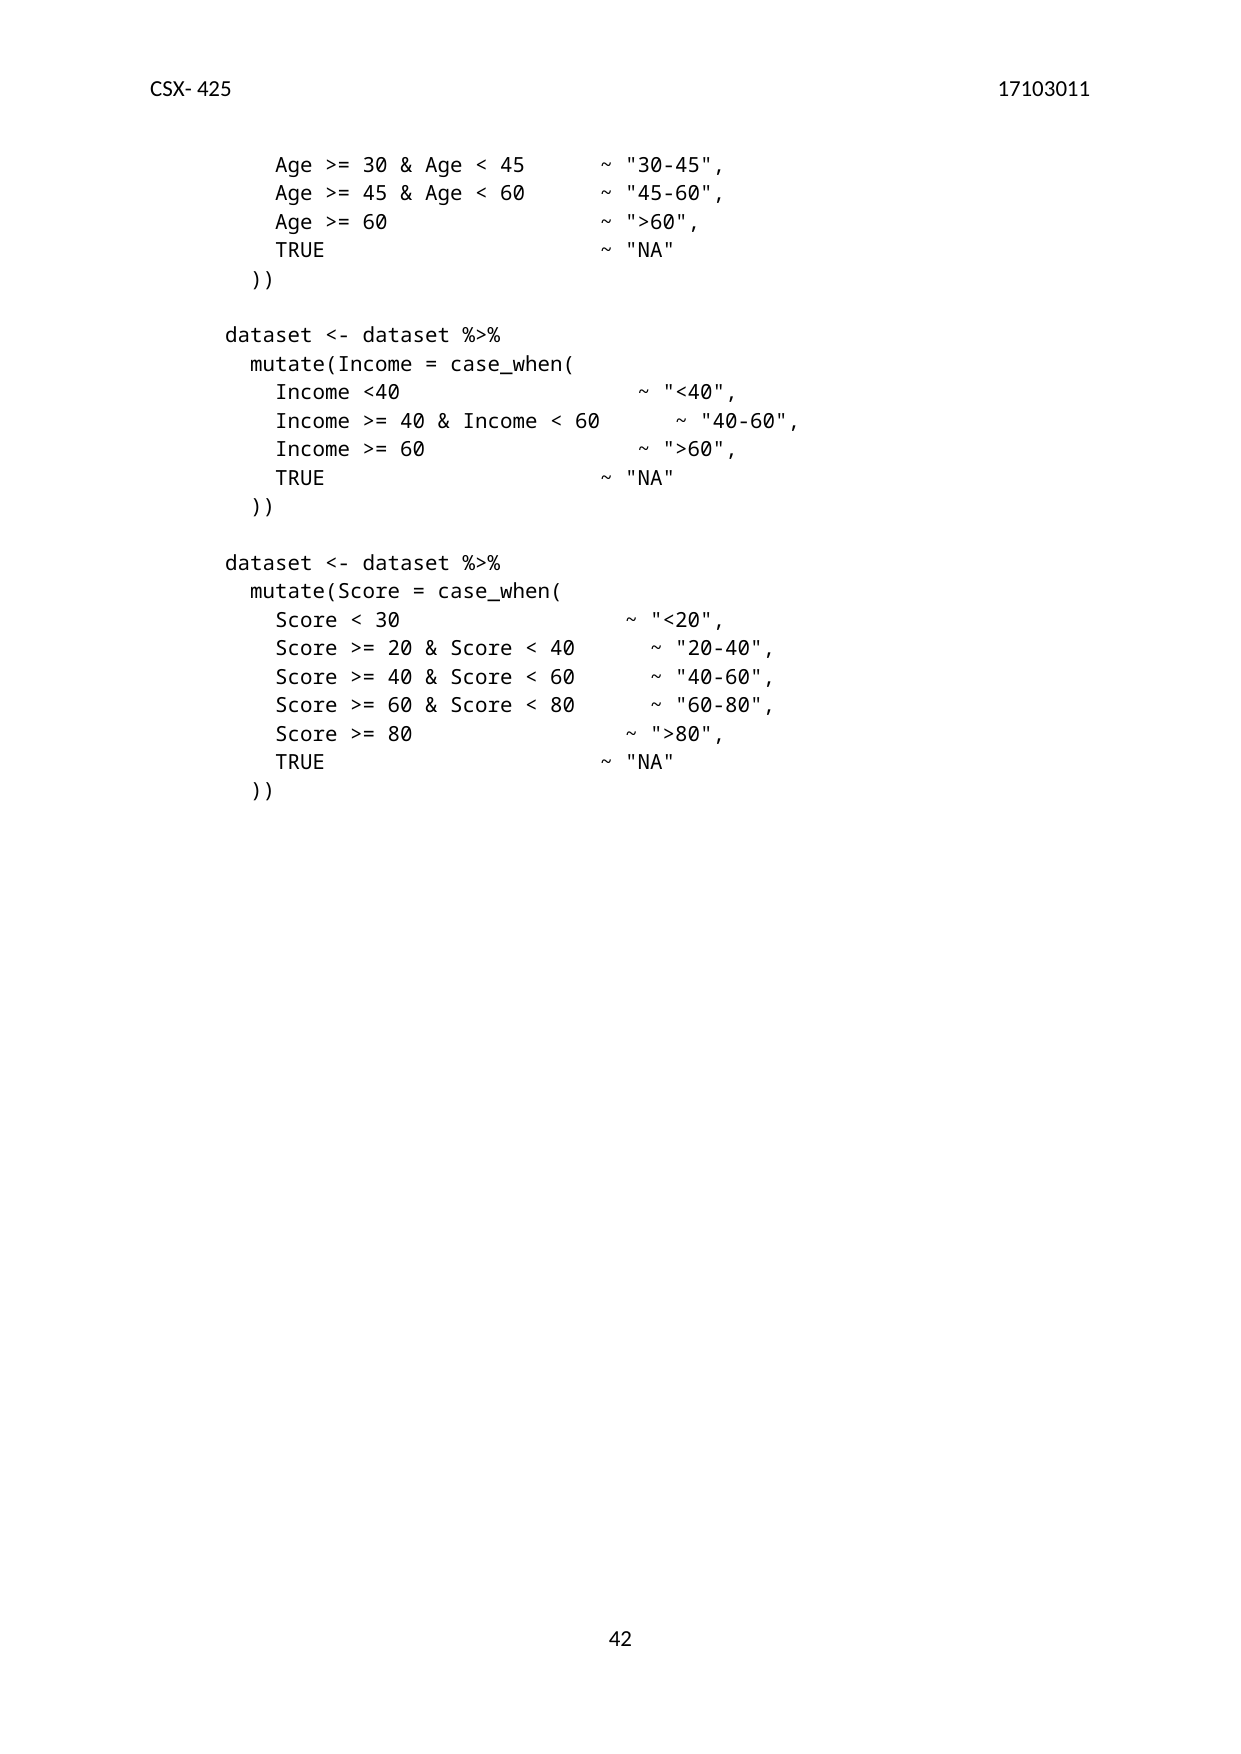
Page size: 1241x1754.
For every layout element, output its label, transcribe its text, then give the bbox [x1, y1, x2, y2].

list Income <40 ~ "<40", [225, 377, 1095, 406]
list Score >= 20 & Score < 40 ~ "20-40", [225, 633, 1095, 662]
list Score < 30 ~ "<20", [225, 605, 1095, 633]
list )) [225, 264, 1095, 292]
list )) [225, 776, 1095, 804]
list Score >= 60 & Score < 80 ~ "60-80", [225, 690, 1095, 719]
list Income >= 60 ~ ">60", [225, 434, 1095, 463]
list Age >= 30 & Age < 45 ~ "30-45", [225, 150, 1095, 178]
list )) [225, 491, 1095, 520]
list TRUE ~ "NA" [225, 235, 1095, 264]
list dataset <- dataset %>% [225, 321, 1095, 349]
list mutate(Income = case_when( [225, 349, 1095, 377]
list Score >= 80 ~ ">80", [225, 719, 1095, 747]
list dataset <- dataset %>% [225, 548, 1095, 577]
list mutate(Score = case_when( [225, 577, 1095, 605]
list Age >= 60 ~ ">60", [225, 207, 1095, 235]
list Income >= 40 & Income < 60 ~ "40-60", [225, 406, 1095, 434]
list TRUE ~ "NA" [225, 463, 1095, 491]
list TRUE ~ "NA" [225, 747, 1095, 776]
list Age >= 45 & Age < 60 ~ "45-60", [225, 178, 1095, 207]
list Score >= 40 & Score < 60 ~ "40-60", [225, 662, 1095, 690]
